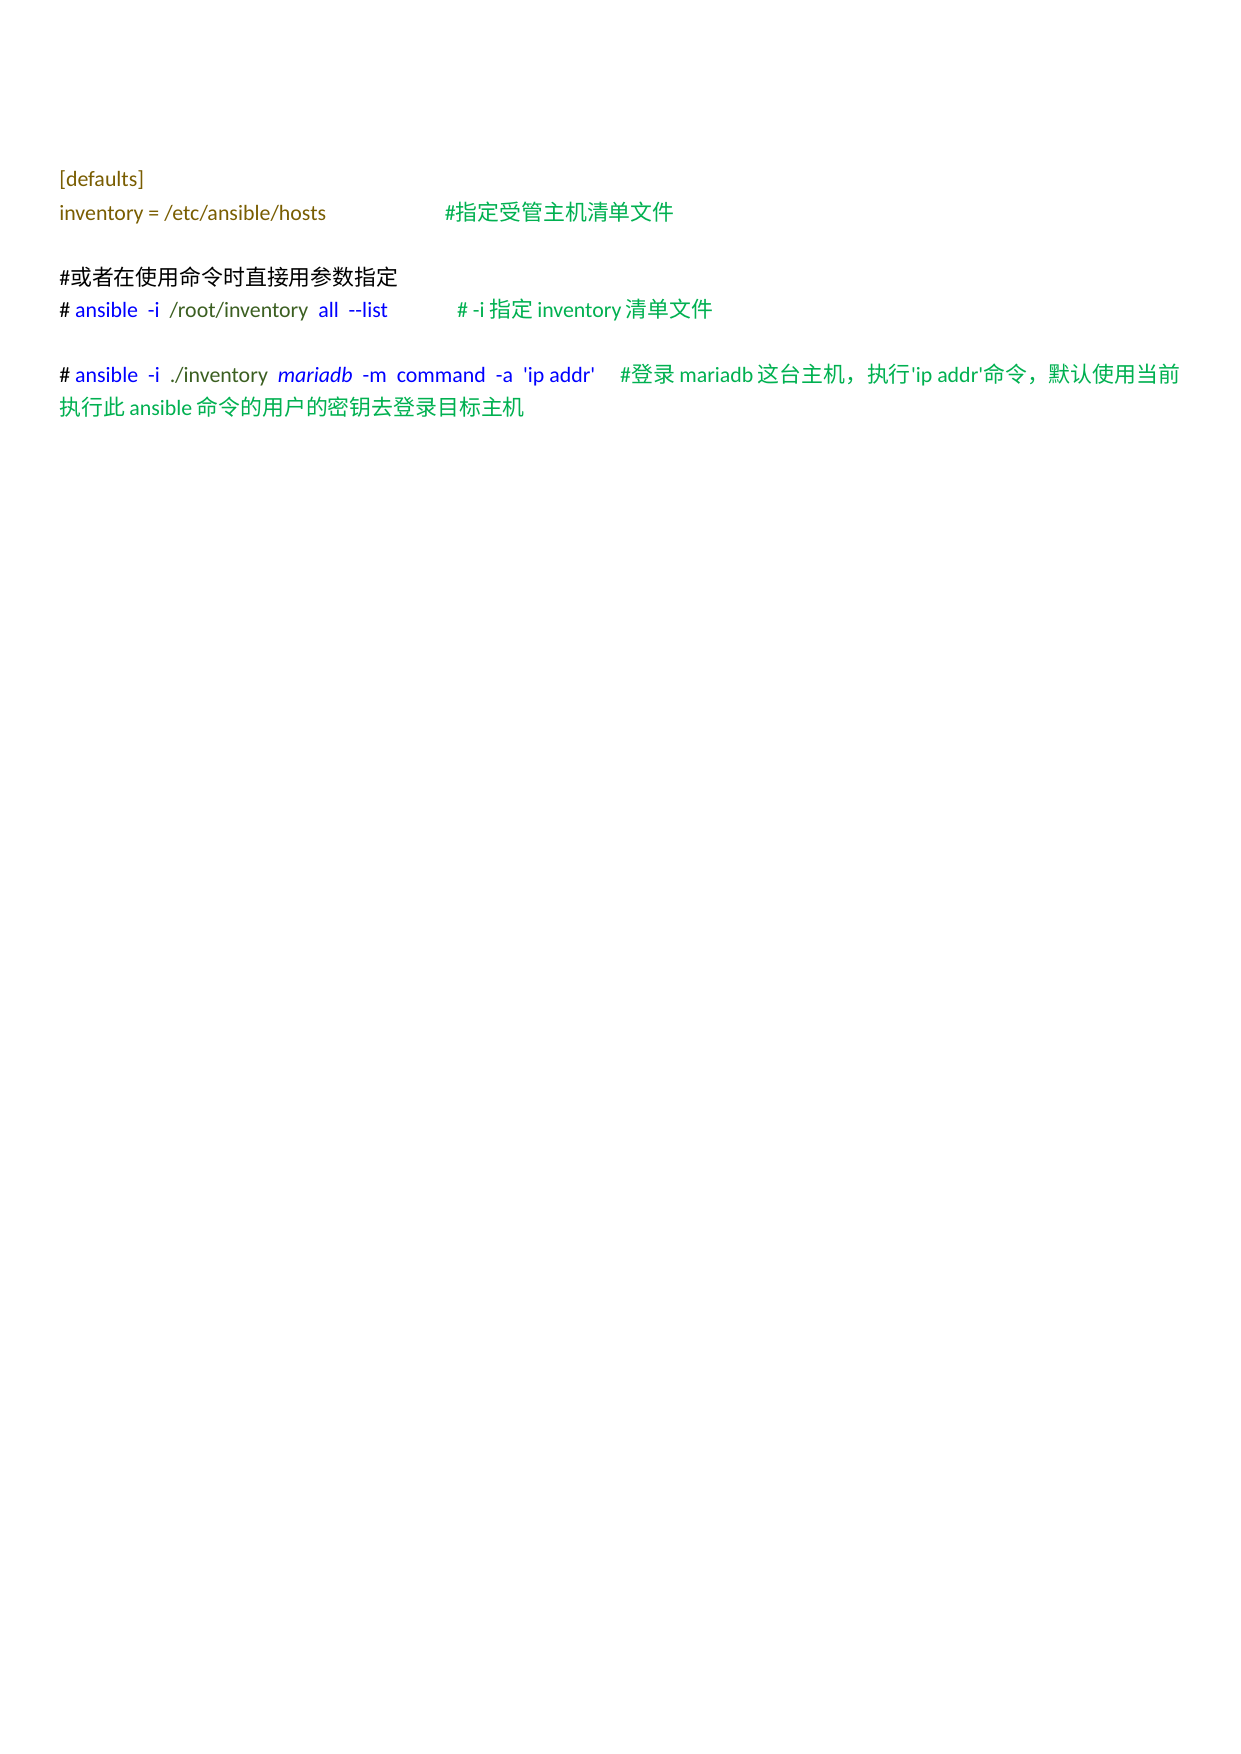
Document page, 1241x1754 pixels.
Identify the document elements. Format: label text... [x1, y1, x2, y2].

text # ansible -i ./inventory mariadb -m command -a 'ip addr' #登录mariadb这台主机，执行'ip addr'命令，默认使用当前执行此ansible命令的用户的密钥去登录目标主机 [59, 357, 1181, 422]
text #或者在使用命令时直接用参数指定 [59, 259, 1181, 292]
text # ansible -i /root/inventory all --list # -i指定inventory清单文件 [59, 292, 1181, 324]
text inventory = /etc/ansible/hosts #指定受管主机清单文件 [59, 194, 1181, 227]
text [defaults] [59, 162, 1181, 194]
